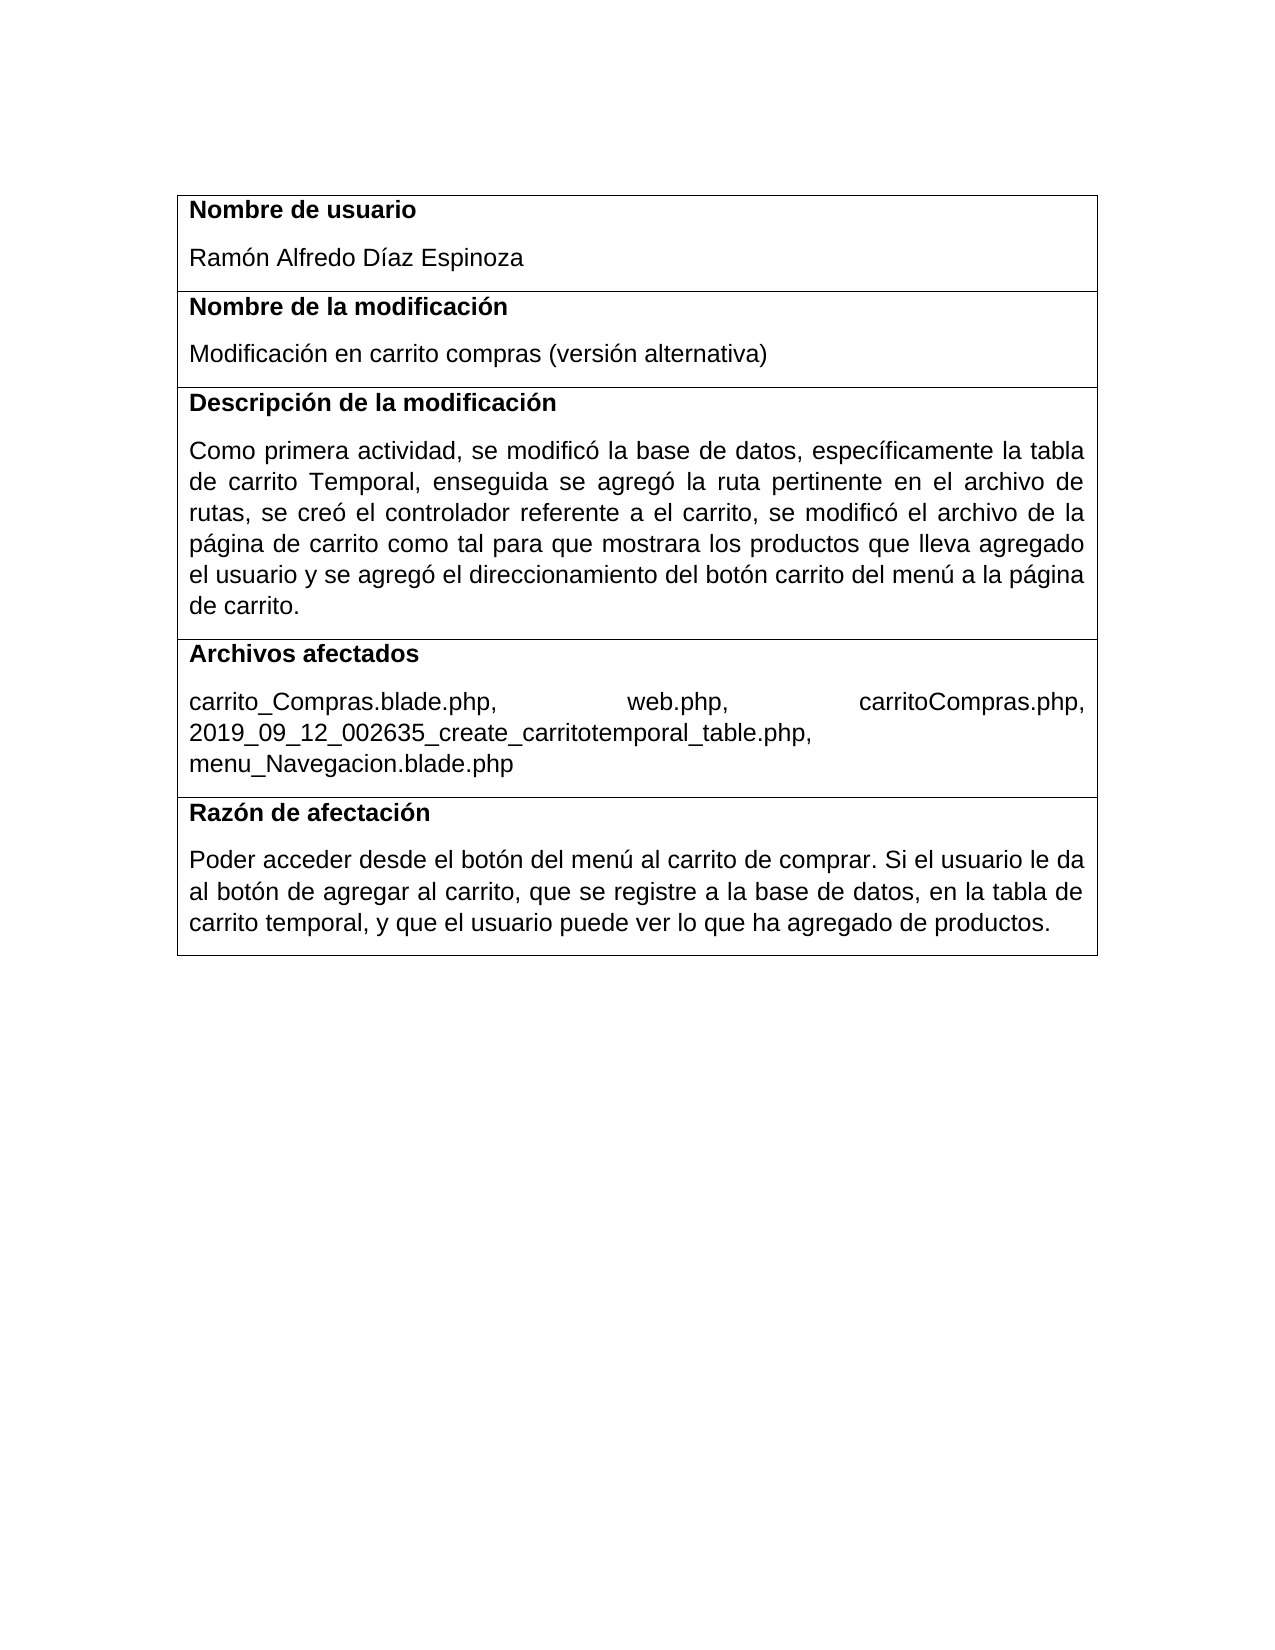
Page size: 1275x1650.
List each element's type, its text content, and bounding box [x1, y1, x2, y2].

table_cell Descripción de la modificación Como primera actividad, se modificó la base de datos, específicamente la tabla de carrito Temporal, enseguida se agregó la ruta pertinente en el archivo de rutas, se creó el controlador referente a el carrito, se modificó el archivo de la página de carrito como tal para que mostrara los productos que lleva agregado el usuario y se agregó el direccionamiento del botón carrito del menú a la página de carrito. [178, 388, 1097, 638]
table_cell Archivos afectados carrito_Compras.blade.php, web.php, carritoCompras.php, 2019_09_12_002635_create_carritotemporal_table.php, menu_Navegacion.blade.php [178, 640, 1097, 797]
table_cell Razón de afectación Poder acceder desde el botón del menú al carrito de comprar. Si el usuario le da al botón de agregar al carrito, que se registre a la base de datos, en la tabla de carrito temporal, y que el usuario puede ver lo que ha agregado de productos. [178, 798, 1097, 955]
table_header Nombre de usuario Ramón Alfredo Díaz Espinoza [178, 196, 1097, 291]
table_cell Nombre de la modificación Modificación en carrito compras (versión alternativa) [178, 292, 1097, 387]
